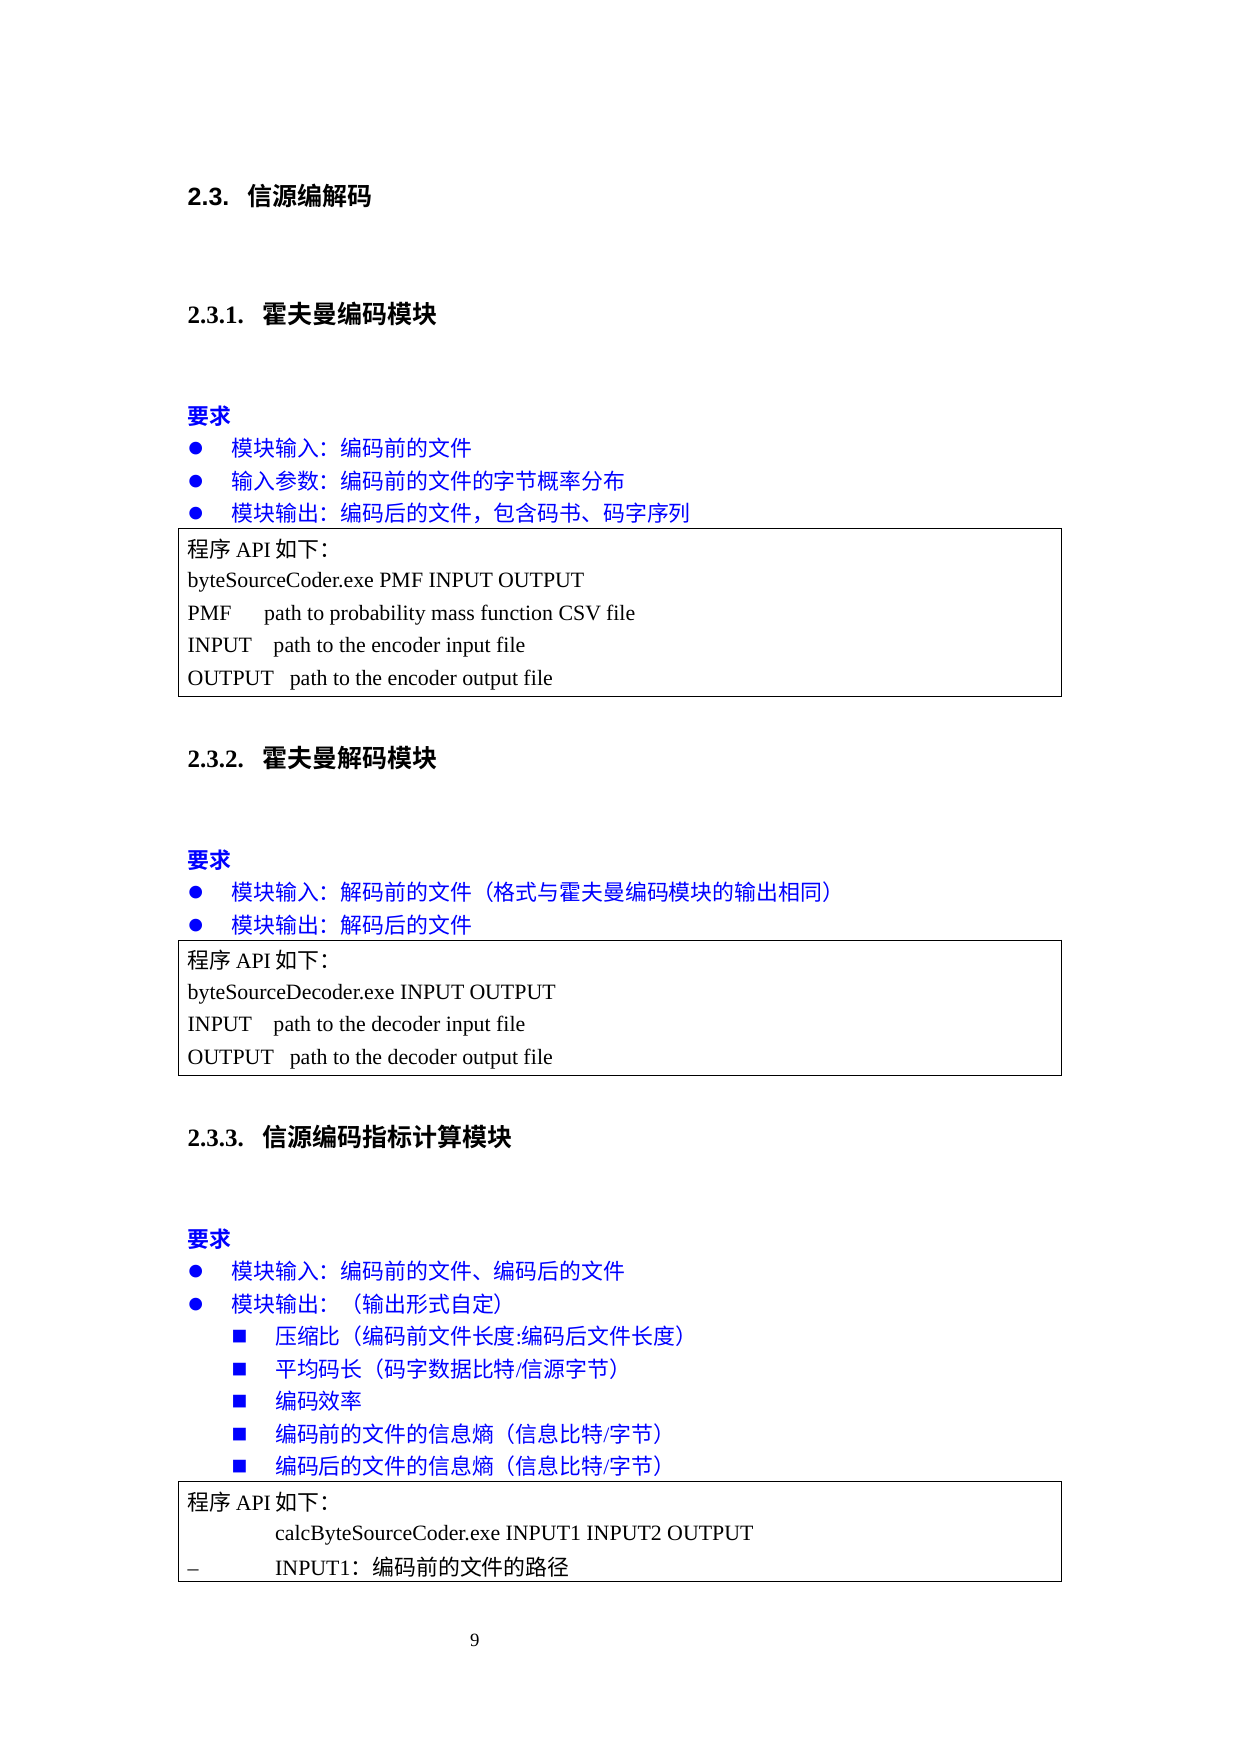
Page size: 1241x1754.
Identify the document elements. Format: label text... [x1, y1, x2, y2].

text 程序API如下： [179, 1482, 1061, 1517]
list 输入参数：编码前的文件的字节概率分布 [187, 463, 1053, 496]
text 程序API如下： [179, 941, 1061, 975]
text OUTPUT path to the decoder output file [179, 1037, 1061, 1075]
subtitle 信源编解码 [187, 162, 1053, 227]
text byteSourceCoder.exe PMF INPUT OUTPUT [187, 564, 1053, 596]
list 模块输入：编码前的文件、编码后的文件 [187, 1254, 1053, 1286]
list 模块输出：编码后的文件，包含码书、码字序列 [187, 496, 1053, 528]
list 模块输出：（输出形式自定） [187, 1286, 1053, 1319]
list 模块输入：编码前的文件 [187, 431, 1053, 463]
subtitle 信源编码指标计算模块 [187, 1103, 1053, 1168]
text INPUT path to the encoder input file [187, 629, 1053, 658]
text 程序API如下： [179, 529, 1061, 564]
list 压缩比（编码前文件长度:编码后文件长度） [231, 1319, 1053, 1351]
text INPUT path to the decoder input file [187, 1008, 1053, 1037]
text PMF path to probability mass function CSV file [187, 596, 1053, 629]
list 平均码长（码字数据比特/信源字节） [231, 1351, 1053, 1384]
text 要求 [187, 1221, 1053, 1254]
text OUTPUT path to the encoder output file [179, 658, 1061, 696]
text 要求 [187, 842, 1053, 875]
list 编码效率 [231, 1384, 1053, 1416]
list 模块输出：解码后的文件 [187, 907, 1053, 940]
text 要求 [187, 398, 1053, 431]
subtitle 霍夫曼编码模块 [187, 280, 1053, 345]
list 编码前的文件的信息熵（信息比特/字节） [231, 1416, 1053, 1449]
text – INPUT1：编码前的文件的路径 [187, 1549, 1053, 1581]
text byteSourceDecoder.exe INPUT OUTPUT [187, 975, 1053, 1008]
subtitle 霍夫曼解码模块 [187, 724, 1053, 789]
text calcByteSourceCoder.exe INPUT1 INPUT2 OUTPUT [187, 1517, 1053, 1549]
list 编码后的文件的信息熵（信息比特/字节） [231, 1449, 1053, 1481]
list 模块输入：解码前的文件（格式与霍夫曼编码模块的输出相同） [187, 875, 1053, 907]
